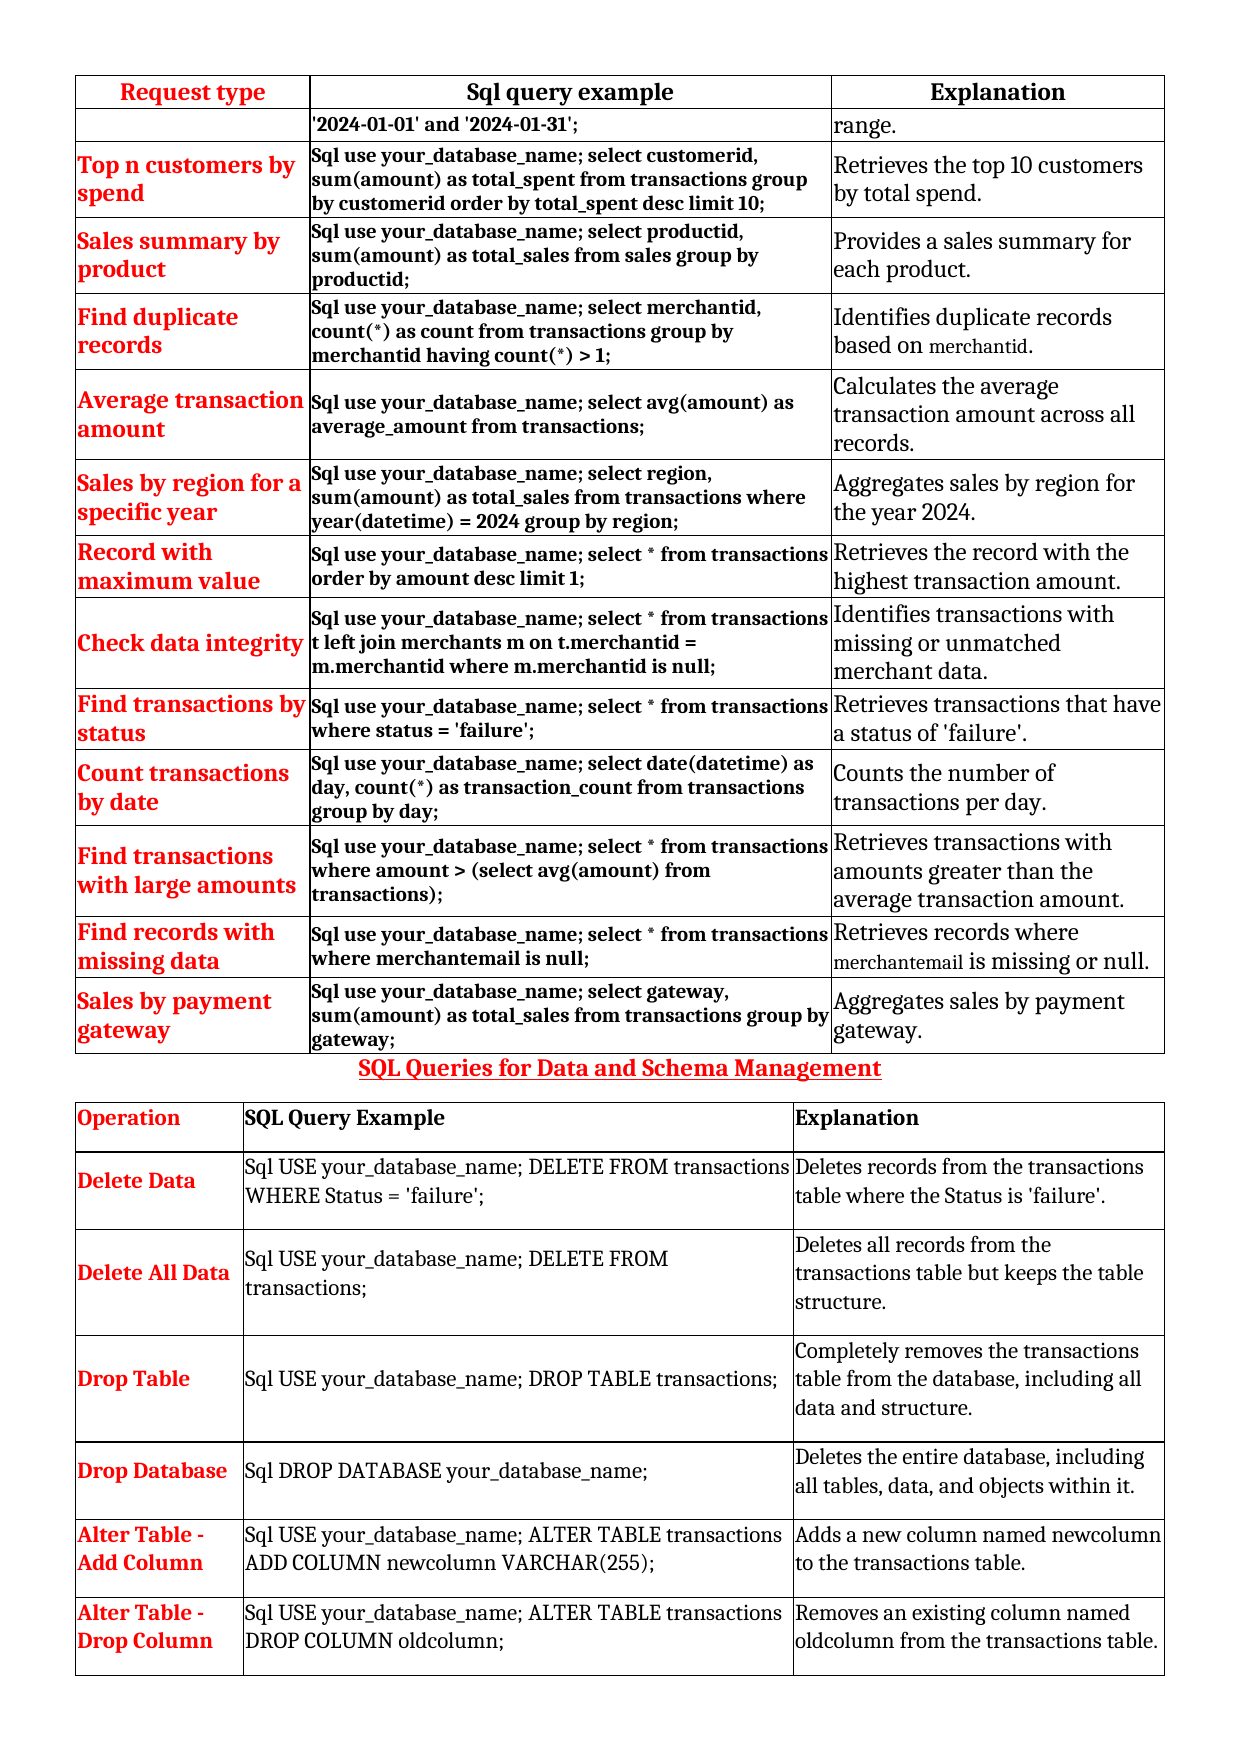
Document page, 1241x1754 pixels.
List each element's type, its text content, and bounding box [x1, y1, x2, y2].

table_cell Counts the number of transactions per day. [832, 750, 1164, 825]
table_cell Sql use your_database_name; select merchantid, count(*) as count from transactions group by merchantid having count(*) > 1; [311, 294, 831, 369]
table_cell Delete All Data [76, 1230, 243, 1335]
table_cell Sql USE your_database_name; DELETE FROM transactions WHERE Status = 'failure'; [244, 1153, 793, 1229]
table_cell Deletes all records from the transactions table but keeps the table structure. [794, 1230, 1164, 1335]
table_cell Removes an existing column named oldcolumn from the transactions table. [794, 1598, 1164, 1674]
table_cell Identifies duplicate records based on merchantid. [832, 294, 1164, 369]
table_cell Sql use your_database_name; select avg(amount) as average_amount from transactions; [311, 370, 831, 459]
table_cell Record with maximum value [76, 536, 309, 597]
table_cell Sql use your_database_name; select * from transactions where merchantemail is null; [311, 917, 831, 977]
table_cell Alter Table - Add Column [76, 1520, 243, 1597]
table_header Explanation [794, 1103, 1164, 1151]
table_cell Deletes records from the transactions table where the Status is 'failure'. [794, 1153, 1164, 1229]
table_cell Retrieves transactions with amounts greater than the average transaction amount. [832, 826, 1164, 916]
text SQL Queries for Data and Schema Management [75, 1054, 1165, 1083]
table_cell Sql use your_database_name; select region, sum(amount) as total_sales from transactions where year(datetime) = 2024 group by region; [311, 460, 831, 535]
table_cell Sql use your_database_name; select gateway, sum(amount) as total_sales from transactions group by gateway; [311, 978, 831, 1053]
table_cell Aggregates sales by payment gateway. [832, 978, 1164, 1053]
table_cell Sql USE your_database_name; ALTER TABLE transactions ADD COLUMN newcolumn VARCHAR(255); [244, 1520, 793, 1597]
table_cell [311, 109, 831, 141]
table_cell Sales by payment gateway [76, 978, 309, 1053]
table_cell Sql USE your_database_name; DROP TABLE transactions; [244, 1336, 793, 1441]
table_cell Find transactions by status [76, 689, 309, 749]
table_cell Check data integrity [76, 598, 309, 687]
table_cell Sales summary by product [76, 218, 309, 293]
table_cell Aggregates sales by region for the year 2024. [832, 460, 1164, 535]
table_cell Drop Database [76, 1443, 243, 1519]
table_cell Sales by region for a specific year [76, 460, 309, 535]
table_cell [76, 109, 309, 141]
table_cell Sql use your_database_name; select customerid, sum(amount) as total_spent from transactions group by customerid order by total_spent desc limit 10; [311, 142, 831, 217]
table_header Operation [76, 1103, 243, 1151]
table_cell Retrieves the record with the highest transaction amount. [832, 536, 1164, 597]
table_cell Completely removes the transactions table from the database, including all data and structure. [794, 1336, 1164, 1441]
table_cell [832, 109, 1164, 141]
table_cell Sql USE your_database_name; ALTER TABLE transactions DROP COLUMN oldcolumn; [244, 1598, 793, 1674]
table_cell Find records with missing data [76, 917, 309, 977]
table_header Request type [76, 76, 309, 108]
table_cell Sql use your_database_name; select * from transactions where status = 'failure'; [311, 689, 831, 749]
table_cell Identifies transactions with missing or unmatched merchant data. [832, 598, 1164, 687]
table_cell Find duplicate records [76, 294, 309, 369]
table_cell Sql use your_database_name; select date(datetime) as day, count(*) as transaction_count from transactions group by day; [311, 750, 831, 825]
table_cell Retrieves the top 10 customers by total spend. [832, 142, 1164, 217]
table_cell Adds a new column named newcolumn to the transactions table. [794, 1520, 1164, 1597]
table_cell Average transaction amount [76, 370, 309, 459]
table_cell Calculates the average transaction amount across all records. [832, 370, 1164, 459]
table_cell Alter Table - Drop Column [76, 1598, 243, 1674]
table_cell Sql use your_database_name; select * from transactions order by amount desc limit 1; [311, 536, 831, 597]
table_cell Sql USE your_database_name; DELETE FROM transactions; [244, 1230, 793, 1335]
table_cell Sql use your_database_name; select productid, sum(amount) as total_sales from sales group by productid; [311, 218, 831, 293]
table_cell Delete Data [76, 1153, 243, 1229]
table_header Sql query example [311, 76, 831, 108]
table_cell Sql use your_database_name; select * from transactions t left join merchants m on t.merchantid = m.merchantid where m.merchantid is null; [311, 598, 831, 687]
table_cell Provides a sales summary for each product. [832, 218, 1164, 293]
table_header SQL Query Example [244, 1103, 793, 1151]
table_cell Sql use your_database_name; select * from transactions where amount > (select avg(amount) from transactions); [311, 826, 831, 916]
table_cell Find transactions with large amounts [76, 826, 309, 916]
table_cell Sql DROP DATABASE your_database_name; [244, 1443, 793, 1519]
table_cell Drop Table [76, 1336, 243, 1441]
table_header Explanation [832, 76, 1164, 108]
table_cell Retrieves transactions that have a status of 'failure'. [832, 689, 1164, 749]
table_cell Retrieves records where merchantemail is missing or null. [832, 917, 1164, 977]
table_cell Count transactions by date [76, 750, 309, 825]
table_cell Top n customers by spend [76, 142, 309, 217]
table_cell Deletes the entire database, including all tables, data, and objects within it. [794, 1443, 1164, 1519]
